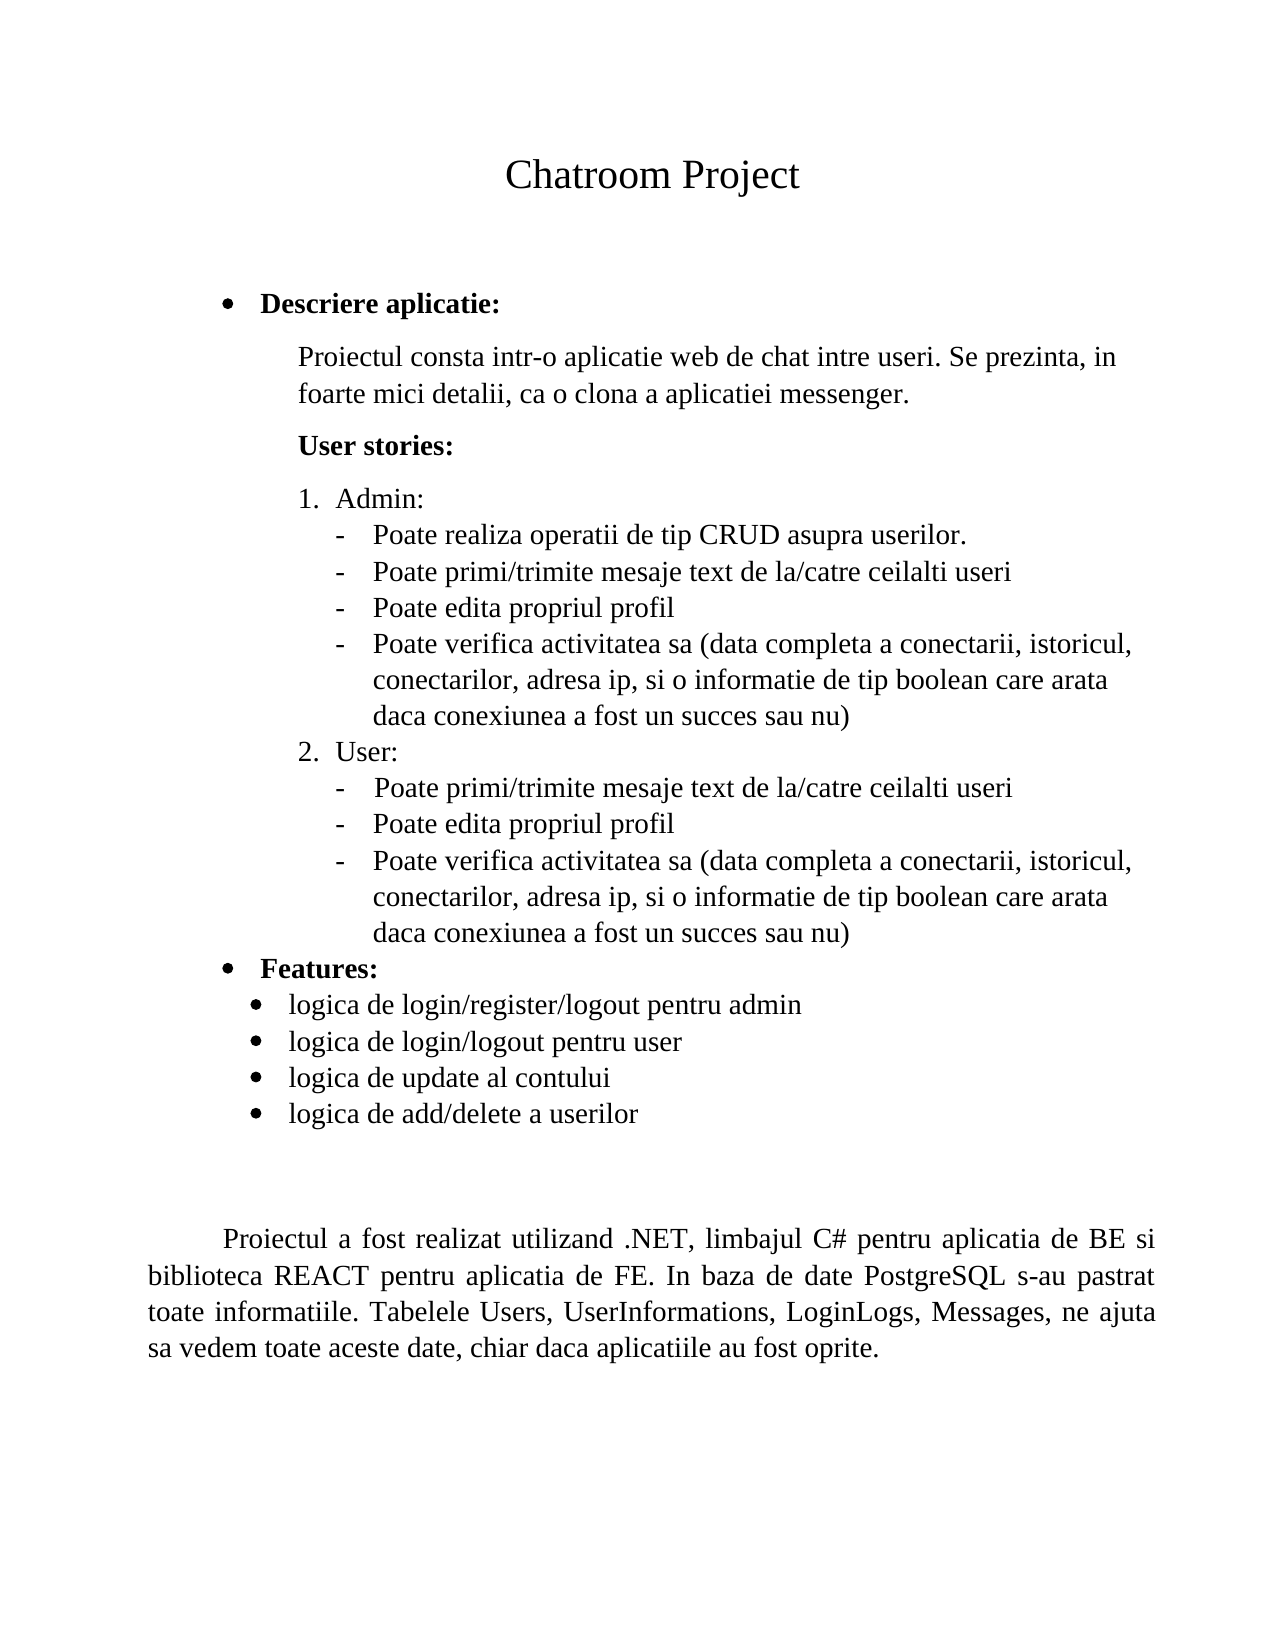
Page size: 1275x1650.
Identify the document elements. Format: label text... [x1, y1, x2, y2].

list logica de add/delete a userilor [251, 1096, 1157, 1130]
list User: [298, 734, 1157, 768]
list logica de update al contului [251, 1060, 1157, 1094]
list Admin: [298, 481, 1157, 515]
list - Poate primi/trimite mesaje text de la/catre ceilalti useri [335, 771, 1157, 804]
list Descriere aplicatie: [223, 287, 1157, 320]
list Poate edita propriul profil [335, 807, 1157, 840]
list Features: [223, 951, 1157, 985]
text User stories: [298, 428, 1157, 462]
list logica de login/logout pentru user [251, 1024, 1157, 1057]
list Poate verifica activitatea sa (data completa a conectarii, istoricul, conectarilor, adresa ip, si o informatie de tip boolean care arata daca conexiunea a fost un succes sau nu) [335, 626, 1157, 732]
list Poate verifica activitatea sa (data completa a conectarii, istoricul, conectarilor, adresa ip, si o informatie de tip boolean care arata daca conexiunea a fost un succes sau nu) [335, 843, 1157, 949]
text Chatroom Project [148, 150, 1157, 198]
text Proiectul a fost realizat utilizand .NET, limbajul C# pentru aplicatia de BE si biblioteca REACT pentru aplicatia de FE. In baza de date PostgreSQL s-au pastrat toate informatiile. Tabelele Users, UserInformations, LoginLogs, Messages, ne ajuta sa vedem toate aceste date, chiar daca aplicatiile au fost oprite. [148, 1221, 1157, 1363]
text Proiectul consta intr-o aplicatie web de chat intre useri. Se prezinta, in foarte mici detalii, ca o clona a aplicatiei messenger. [298, 339, 1157, 409]
list Poate edita propriul profil [335, 590, 1157, 623]
list Poate primi/trimite mesaje text de la/catre ceilalti useri [335, 554, 1157, 587]
list Poate realiza operatii de tip CRUD asupra userilor. [335, 517, 1157, 551]
list logica de login/register/logout pentru admin [251, 987, 1157, 1021]
